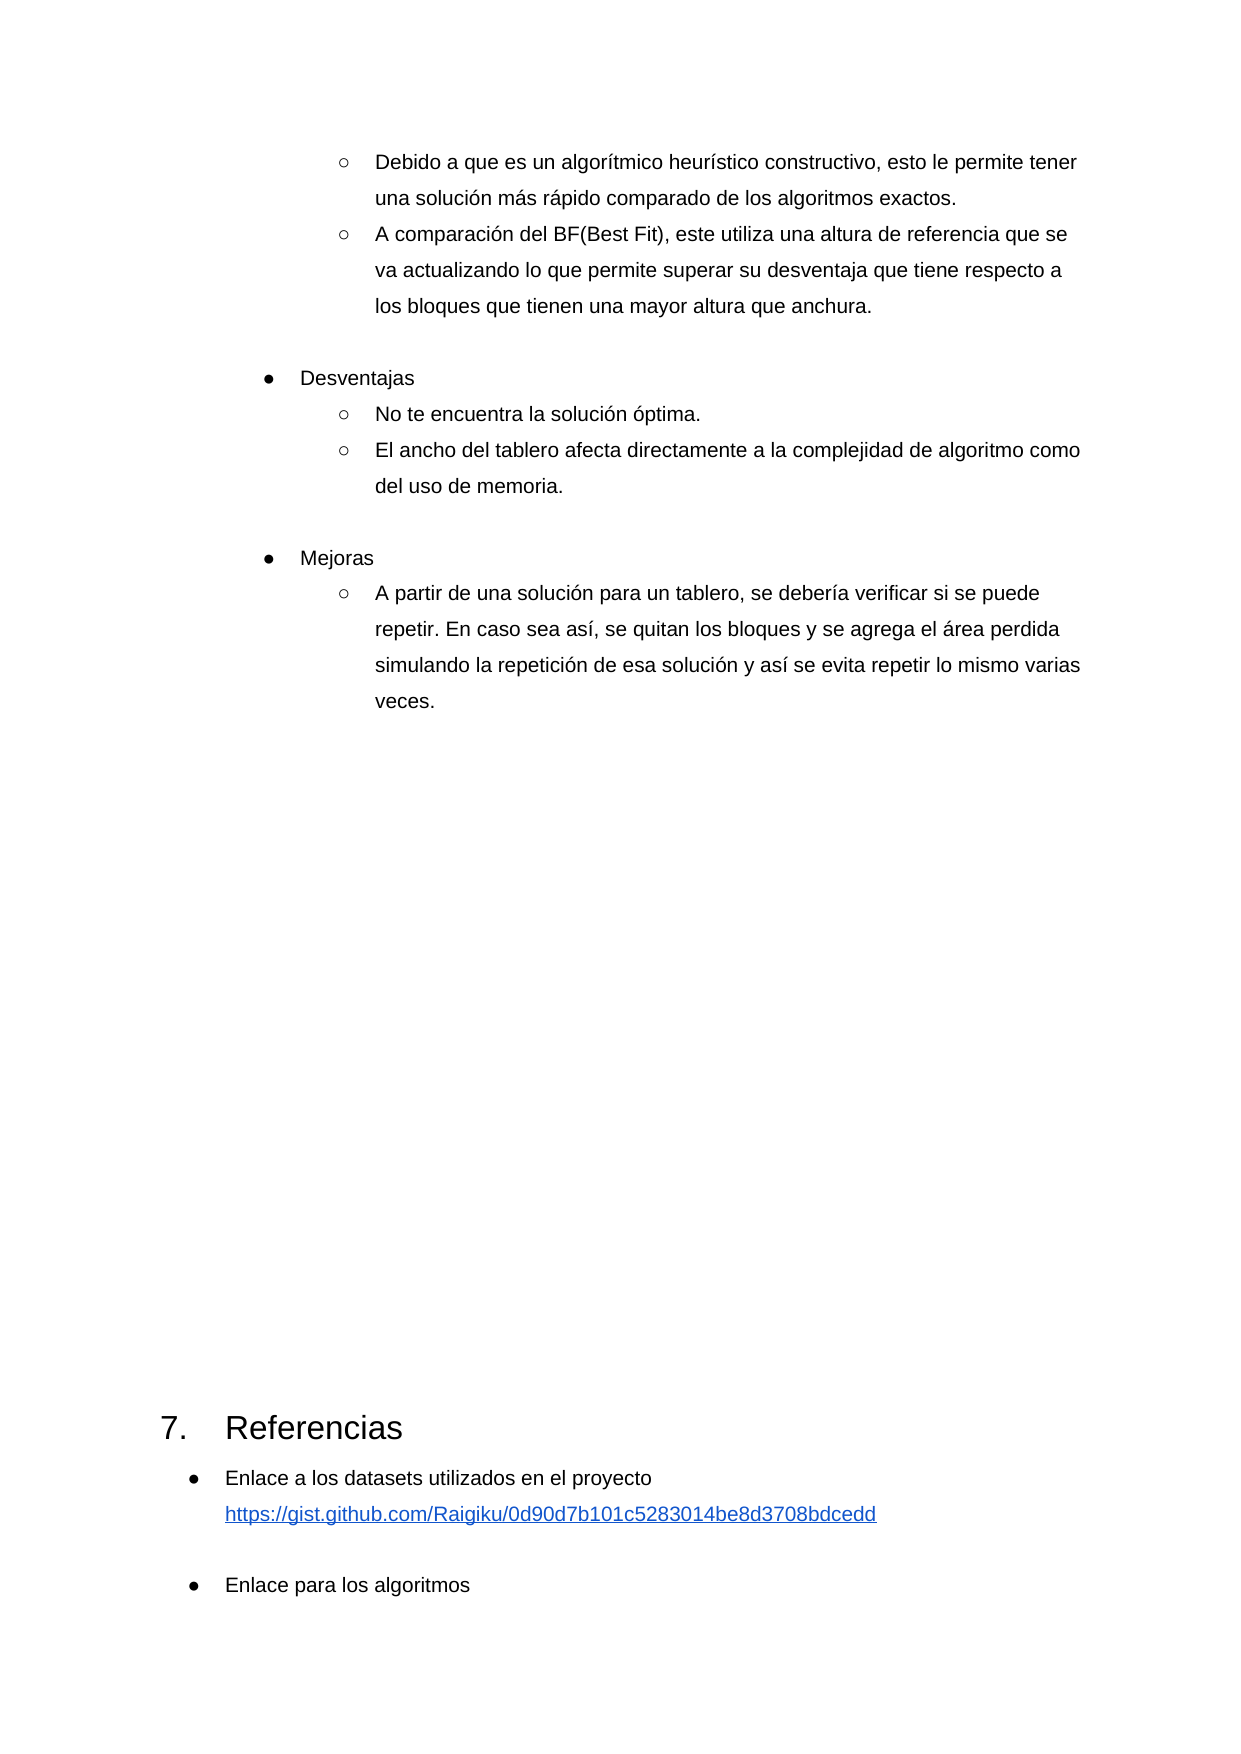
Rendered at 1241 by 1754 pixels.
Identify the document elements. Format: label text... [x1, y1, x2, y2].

list El ancho del tablero afecta directamente a la complejidad de algoritmo como del uso de memoria. [337, 437, 1090, 497]
text https://gist.github.com/Raigiku/0d90d7b101c5283014be8d3708bdcedd [225, 1501, 1090, 1525]
list Debido a que es un algorítmico heurístico constructivo, esto le permite tener una solución más rápido comparado de los algoritmos exactos. [337, 150, 1090, 210]
list A partir de una solución para un tablero, se debería verificar si se puede repetir. En caso sea así, se quitan los bloques y se agrega el área perdida simulando la repetición de esa solución y así se evita repetir lo mismo varias veces. [337, 581, 1090, 713]
list No te encuentra la solución óptima. [337, 402, 1090, 426]
list Mejoras [262, 545, 1090, 569]
list Enlace para los algoritmos [187, 1573, 1090, 1597]
list A comparación del BF(Best Fit), este utiliza una altura de referencia que se va actualizando lo que permite superar su desventaja que tiene respecto a los bloques que tienen una mayor altura que anchura. [337, 222, 1090, 318]
list Desventajas [262, 366, 1090, 389]
list Enlace a los datasets utilizados en el proyecto [187, 1465, 1090, 1489]
list Referencias [187, 1408, 1090, 1446]
